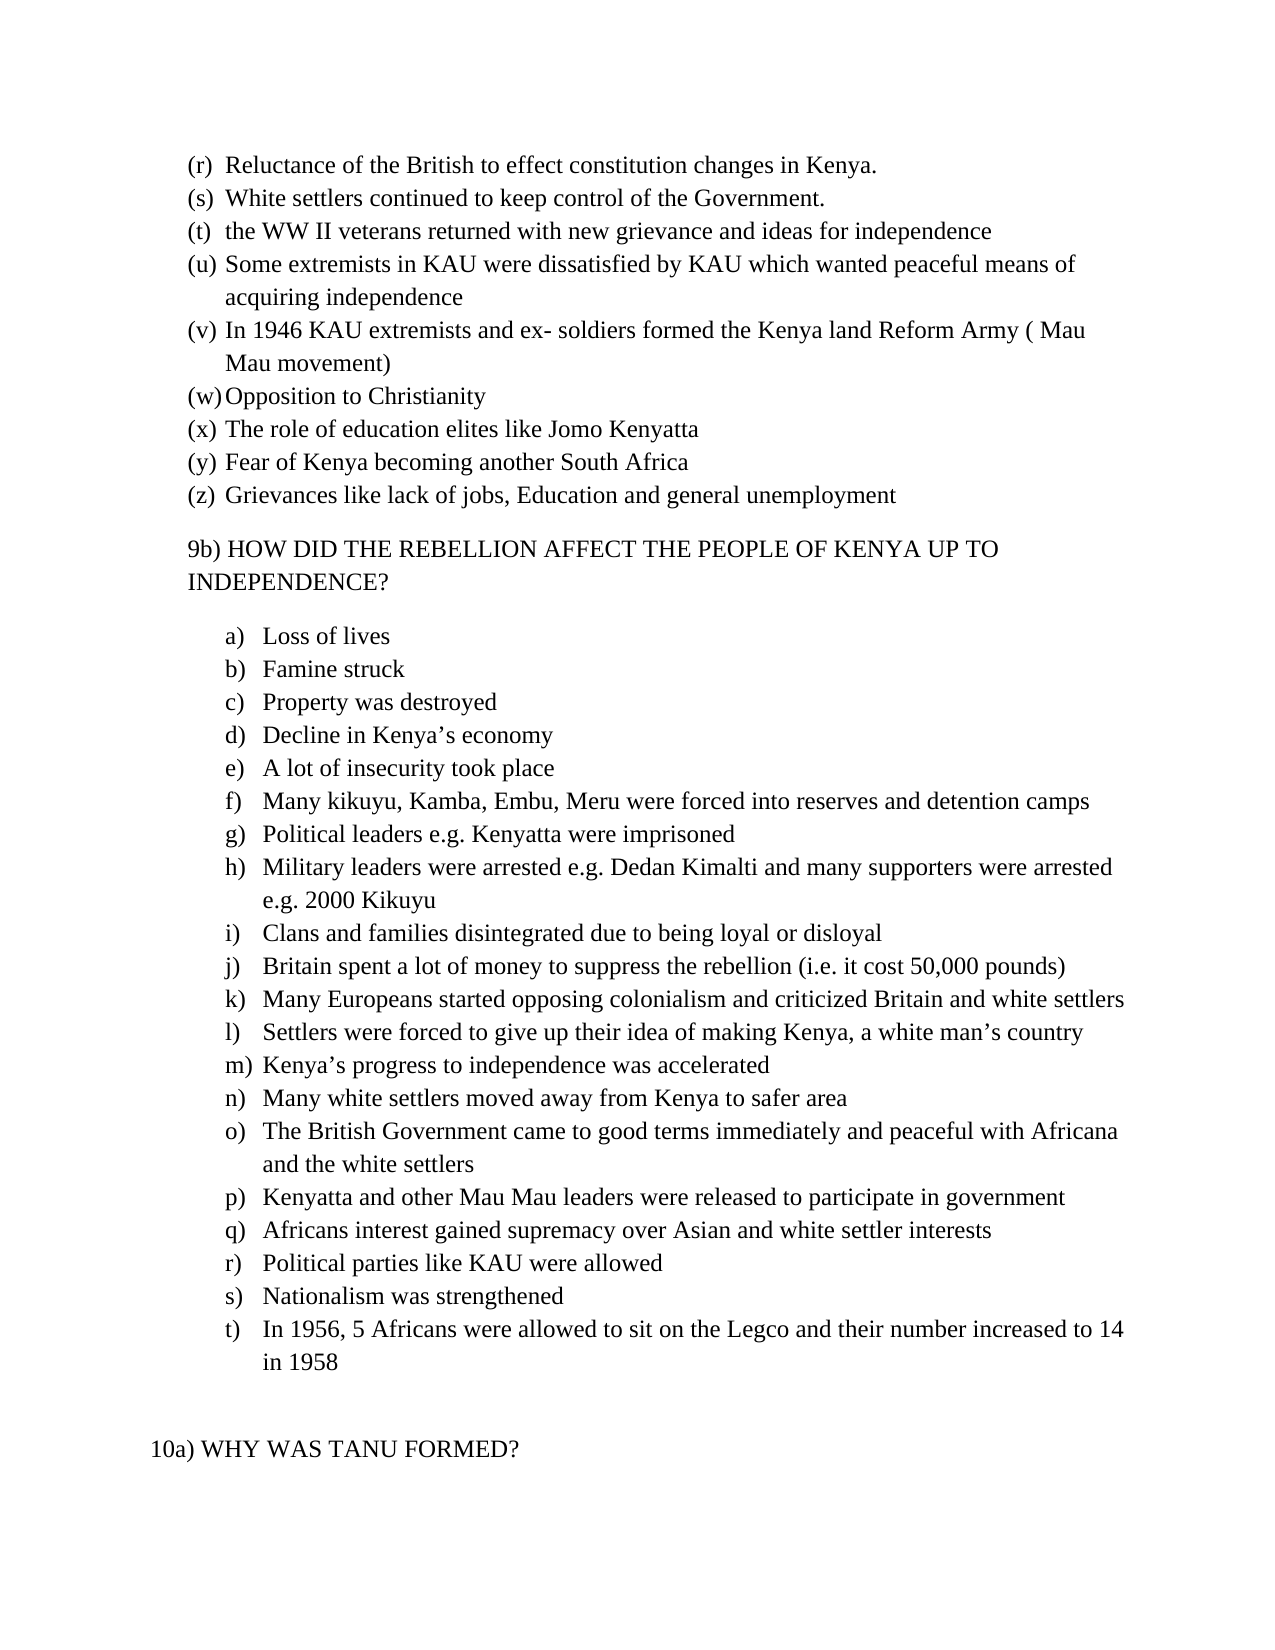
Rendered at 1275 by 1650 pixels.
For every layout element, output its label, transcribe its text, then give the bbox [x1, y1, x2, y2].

list Reluctance of the British to effect constitution changes in Kenya. [187, 150, 1125, 179]
list A lot of insecurity took place [225, 753, 1125, 782]
list Kenya’s progress to independence was accelerated [225, 1050, 1125, 1079]
list Famine struck [225, 654, 1125, 683]
list Military leaders were arrested e.g. Dedan Kimalti and many supporters were arrested e.g. 2000 Kikuyu [225, 852, 1125, 914]
list Property was destroyed [225, 687, 1125, 716]
list In 1956, 5 Africans were allowed to sit on the Legco and their number increased to 14 in 1958 [225, 1314, 1125, 1376]
list Africans interest gained supremacy over Asian and white settler interests [225, 1215, 1125, 1244]
list Many white settlers moved away from Kenya to safer area [225, 1083, 1125, 1112]
list The British Government came to good terms immediately and peaceful with Africana and the white settlers [225, 1116, 1125, 1178]
list Some extremists in KAU were dissatisfied by KAU which wanted peaceful means of acquiring independence [187, 249, 1125, 311]
list Many Europeans started opposing colonialism and criticized Britain and white settlers [225, 984, 1125, 1013]
list Nationalism was strengthened [225, 1281, 1125, 1310]
list Decline in Kenya’s economy [225, 720, 1125, 749]
list White settlers continued to keep control of the Government. [187, 183, 1125, 212]
text 9b) HOW DID THE REBELLION AFFECT THE PEOPLE OF KENYA UP TO INDEPENDENCE? [187, 534, 1125, 596]
list Loss of lives [225, 621, 1125, 650]
list Opposition to Christianity [187, 381, 1125, 410]
text 10a) WHY WAS TANU FORMED? [150, 1434, 1125, 1463]
list the WW II veterans returned with new grievance and ideas for independence [187, 216, 1125, 245]
list Clans and families disintegrated due to being loyal or disloyal [225, 918, 1125, 947]
list Grievances like lack of jobs, Education and general unemployment [187, 480, 1125, 509]
list Fear of Kenya becoming another South Africa [187, 447, 1125, 476]
list Political leaders e.g. Kenyatta were imprisoned [225, 819, 1125, 848]
list Settlers were forced to give up their idea of making Kenya, a white man’s country [225, 1017, 1125, 1046]
list Many kikuyu, Kamba, Embu, Meru were forced into reserves and detention camps [225, 786, 1125, 815]
list Political parties like KAU were allowed [225, 1248, 1125, 1277]
list The role of education elites like Jomo Kenyatta [187, 414, 1125, 443]
list In 1946 KAU extremists and ex- soldiers formed the Kenya land Reform Army ( Mau Mau movement) [187, 315, 1125, 377]
list Britain spent a lot of money to suppress the rebellion (i.e. it cost 50,000 pounds) [225, 951, 1125, 980]
list Kenyatta and other Mau Mau leaders were released to participate in government [225, 1182, 1125, 1211]
